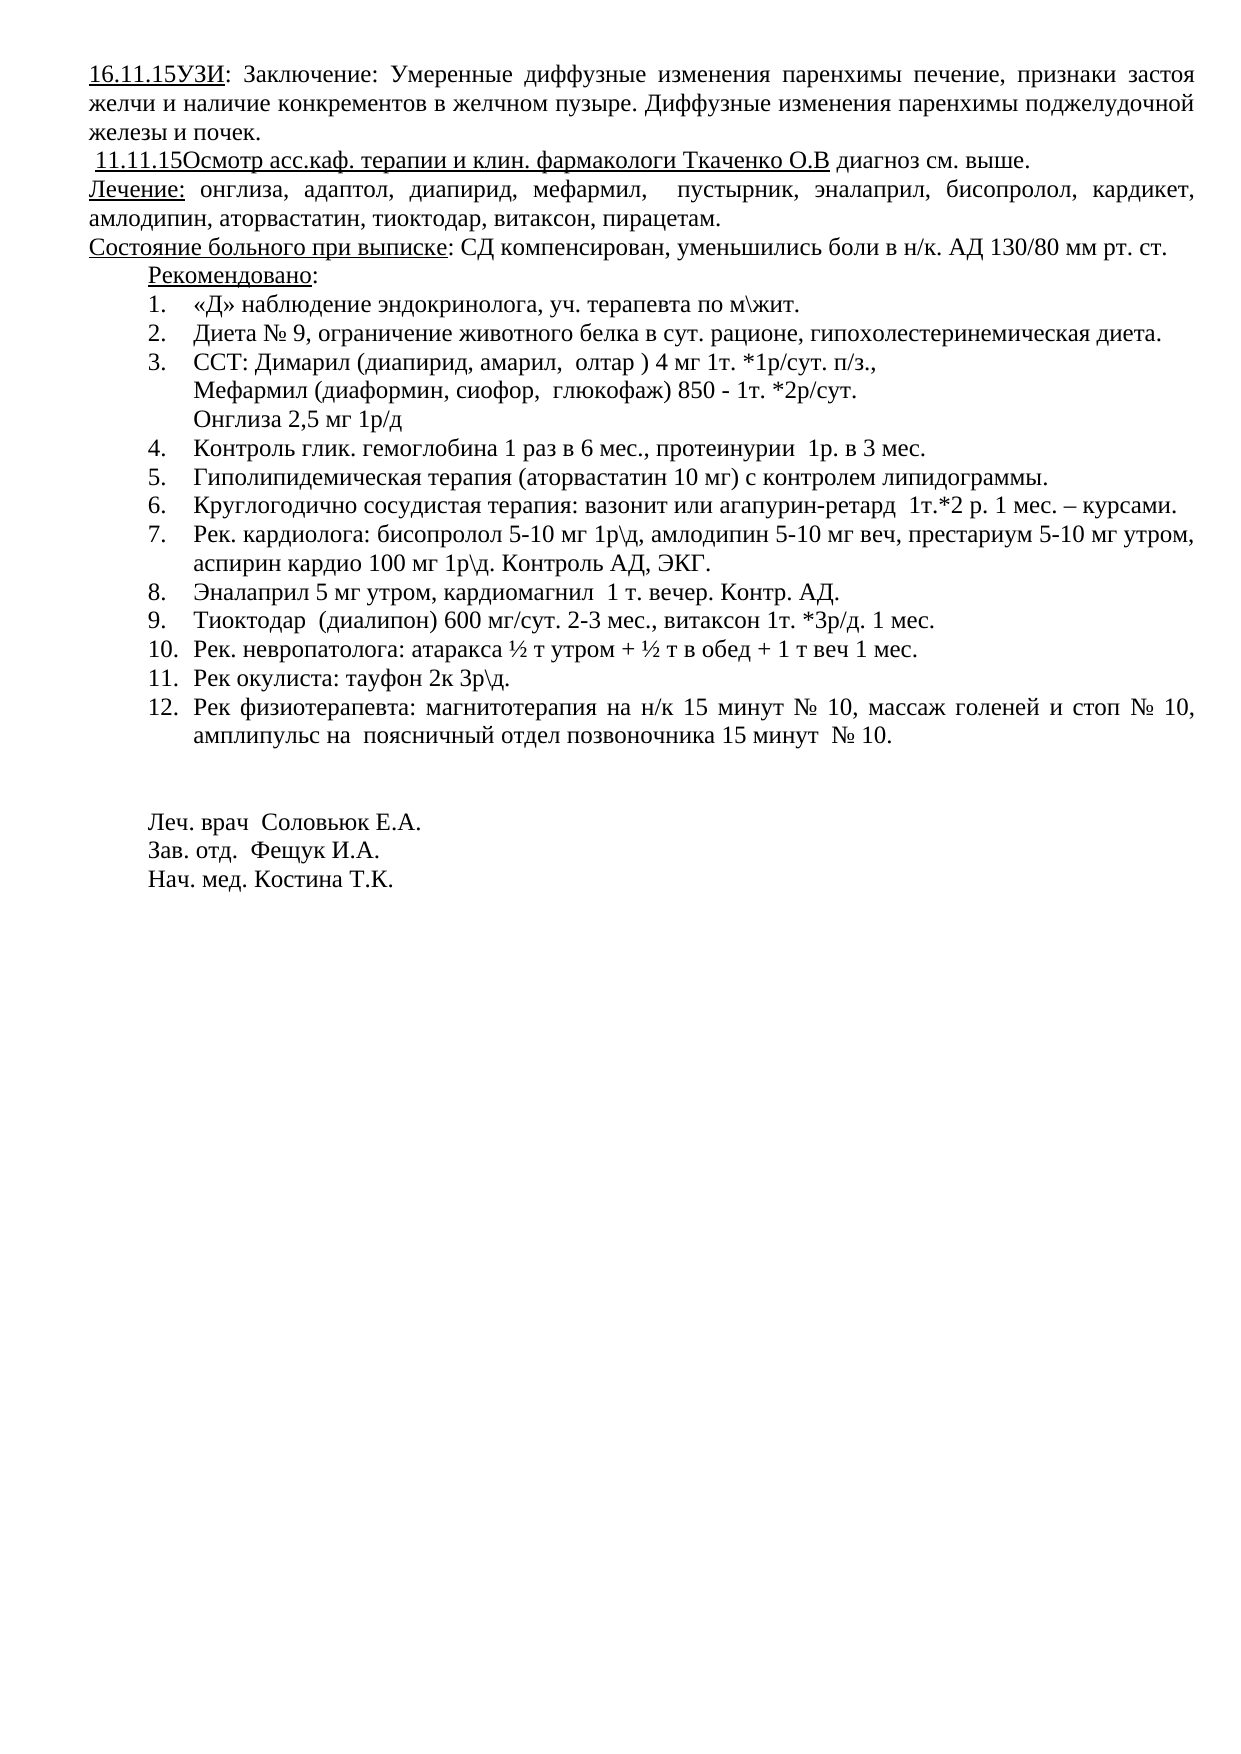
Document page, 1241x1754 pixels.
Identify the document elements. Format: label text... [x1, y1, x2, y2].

text Зав. отд. Фещук И.А. [148, 835, 1196, 864]
list «Д» наблюдение эндокринолога, уч. терапевта по м\жит. [148, 289, 1196, 318]
list Контроль глик. гемоглобина 1 раз в 6 мес., протеинурии 1р. в 3 мес. [148, 433, 1196, 462]
list Гиполипидемическая терапия (аторвастатин 10 мг) с контролем липидограммы. [148, 462, 1196, 490]
text Рекомендовано: [148, 260, 1196, 289]
list Круглогодично сосудистая терапия: вазонит или агапурин-ретард 1т.*2 р. 1 мес. – курсами. [148, 490, 1196, 519]
list Рек окулиста: тауфон 2к 3р\д. [148, 663, 1196, 692]
subtitle Леч. врач Соловьюк Е.А. [148, 807, 1196, 835]
text Онглиза 2,5 мг 1р/д [193, 404, 1196, 433]
list ССТ: Димарил (диапирид, амарил, олтар ) 4 мг 1т. *1р/сут. п/з., [148, 347, 1196, 375]
text Мефармил (диаформин, сиофор, глюкофаж) 850 - 1т. *2р/сут. [193, 375, 1196, 404]
list Рек физиотерапевта: магнитотерапия на н/к 15 минут № 10, массаж голеней и стоп № 10, амплипульс на поясничный отдел позвоночника 15 минут № 10. [148, 692, 1196, 749]
list Рек. невропатолога: атаракса ½ т утром + ½ т в обед + 1 т веч 1 мес. [148, 634, 1196, 663]
list Эналаприл 5 мг утром, кардиомагнил 1 т. вечер. Контр. АД. [148, 577, 1196, 605]
text Состояние больного при выписке: СД компенсирован, уменьшились боли в н/к. АД 130/80 мм рт. ст. [89, 232, 1196, 260]
text Лечение: онглиза, адаптол, диапирид, мефармил, пустырник, эналаприл, бисопролол, кардикет, амлодипин, аторвастатин, тиоктодар, витаксон, пирацетам. [89, 174, 1196, 232]
text Нач. мед. Костина Т.К. [148, 864, 1196, 893]
list Диета № 9, ограничение животного белка в сут. рационе, гипохолестеринемическая диета. [148, 318, 1196, 347]
list Рек. кардиолога: бисопролол 5-10 мг 1р\д, амлодипин 5-10 мг веч, престариум 5-10 мг утром, аспирин кардио 100 мг 1р\д. Контроль АД, ЭКГ. [148, 519, 1196, 577]
text 16.11.15УЗИ: Заключение: Умеренные диффузные изменения паренхимы печение, признаки застоя желчи и наличие конкрементов в желчном пузыре. Диффузные изменения паренхимы поджелудочной железы и почек. [89, 59, 1196, 145]
list Тиоктодар (диалипон) 600 мг/сут. 2-3 мес., витаксон 1т. *3р/д. 1 мес. [148, 605, 1196, 634]
text 11.11.15Осмотр асс.каф. терапии и клин. фармакологи Ткаченко О.В диагноз см. выше. [89, 145, 1196, 174]
